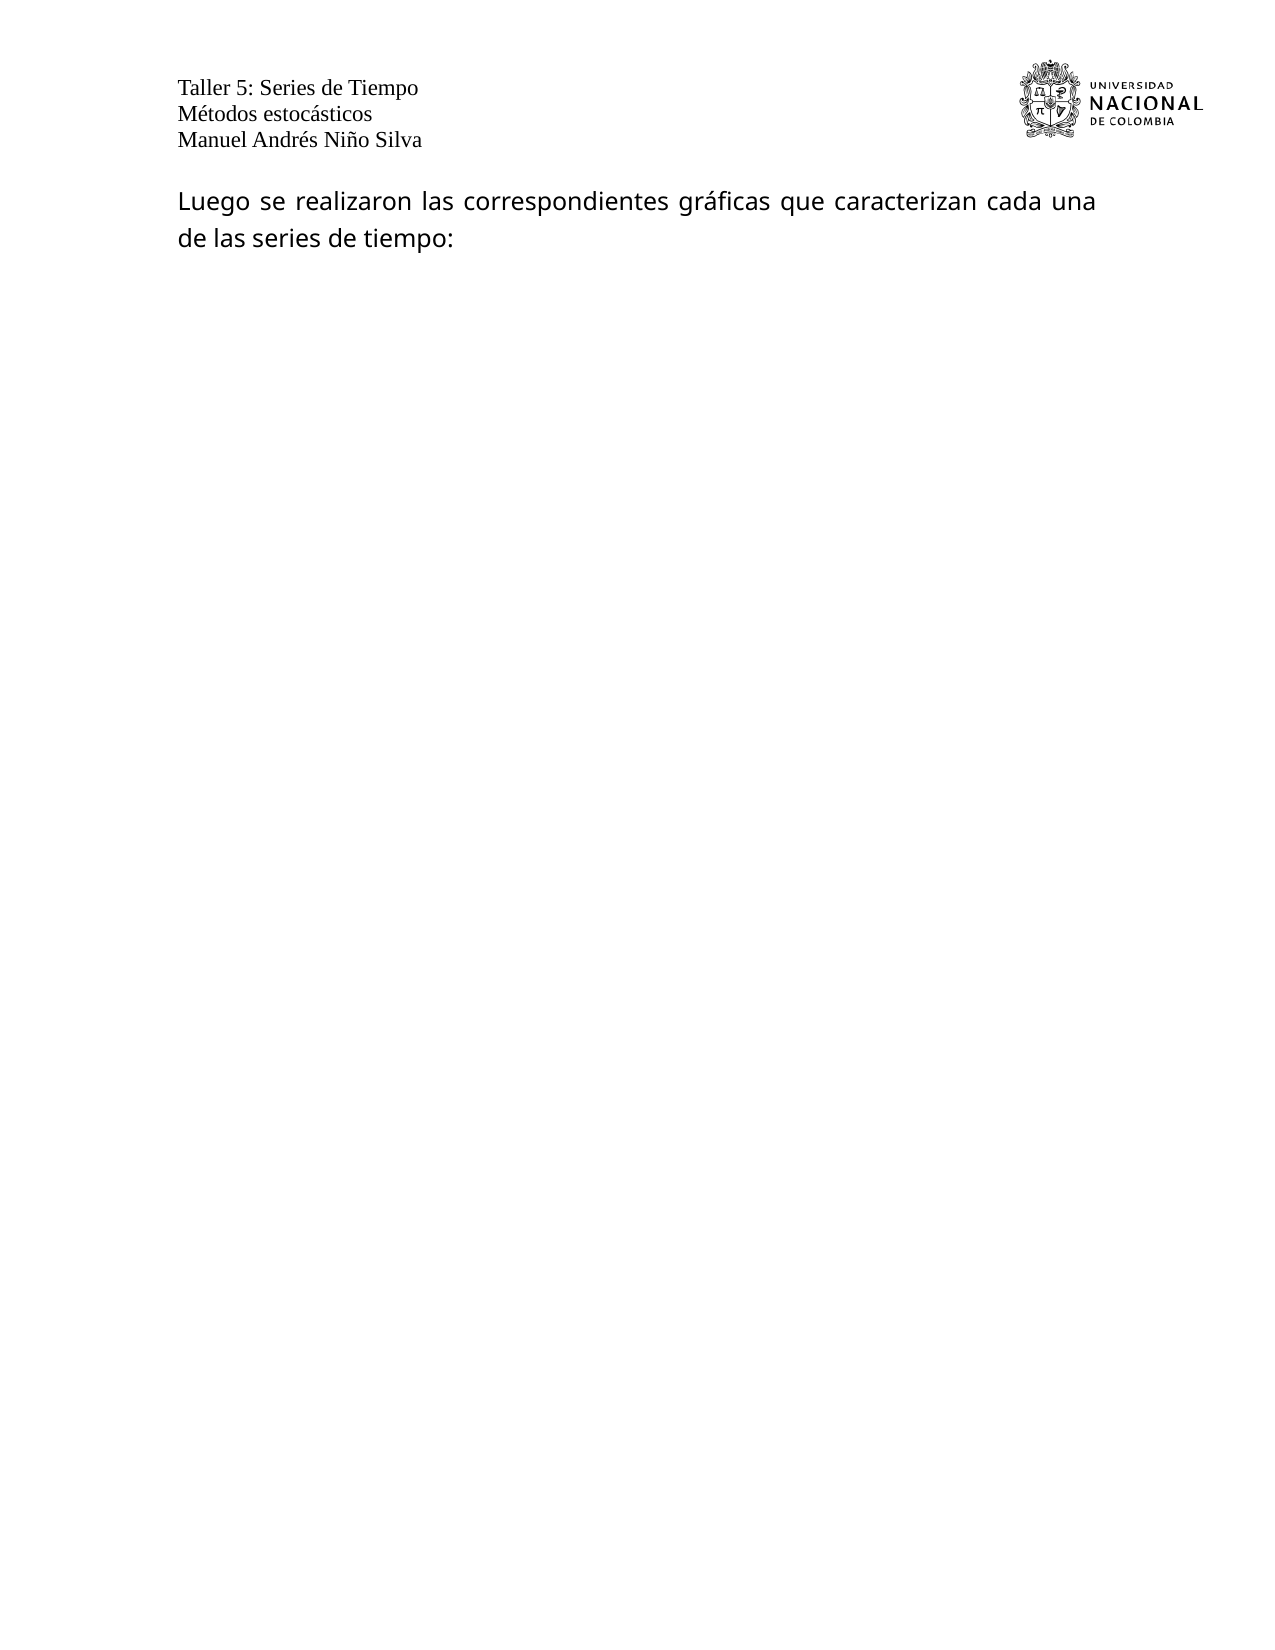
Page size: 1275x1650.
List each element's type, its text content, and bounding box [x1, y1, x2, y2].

picture [1000, 40, 1222, 157]
text Luego se realizaron las correspondientes gráficas que caracterizan cada una de las series de tiempo: [177, 184, 1098, 255]
